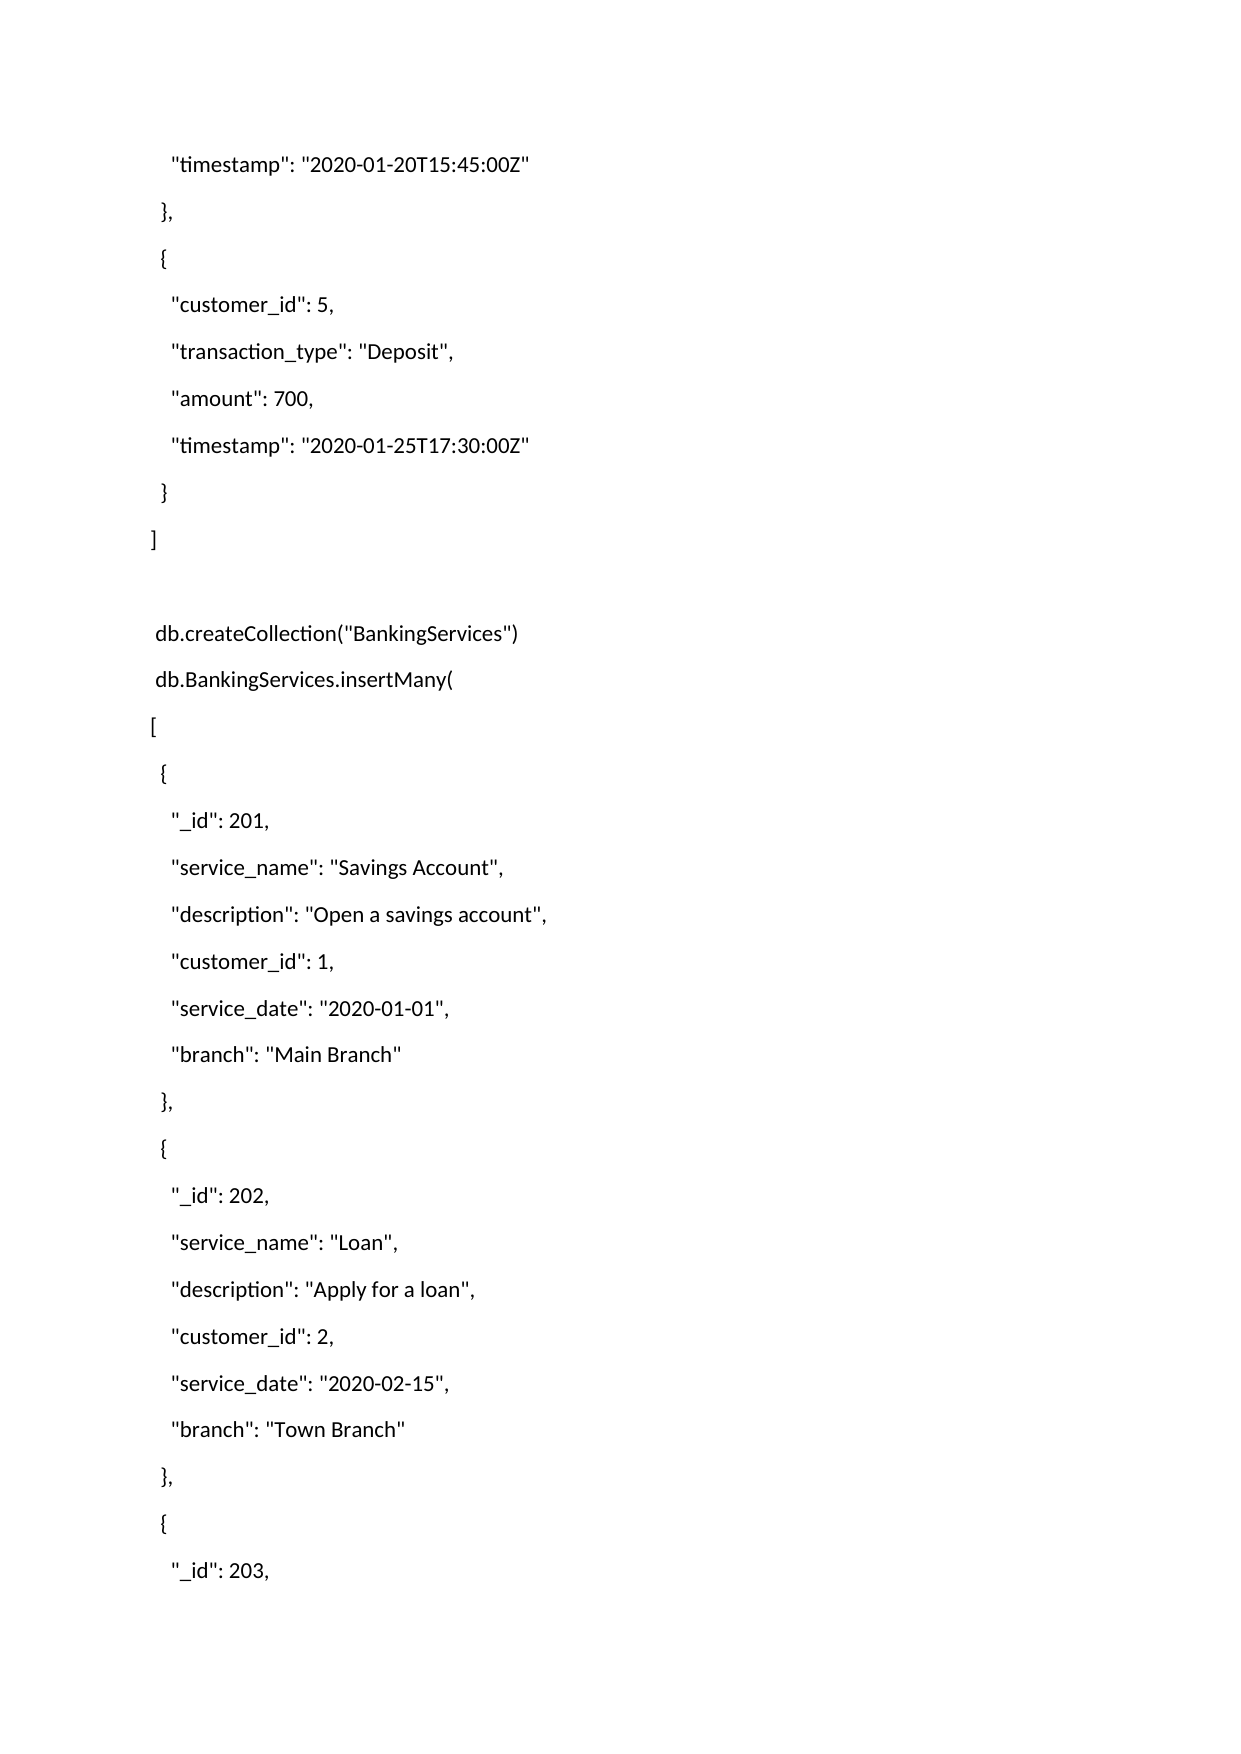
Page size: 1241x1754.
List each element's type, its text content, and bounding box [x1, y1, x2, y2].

text "branch": "Main Branch" [150, 1041, 1090, 1069]
text }, [150, 1087, 1090, 1116]
text { [150, 1509, 1090, 1537]
text "customer_id": 5, [150, 291, 1090, 319]
text db.BankingServices.insertMany( [150, 666, 1090, 694]
text "service_name": "Savings Account", [150, 853, 1090, 881]
text "timestamp": "2020-01-25T17:30:00Z" [150, 431, 1090, 459]
text }, [150, 1462, 1090, 1491]
text "service_name": "Loan", [150, 1228, 1090, 1256]
text [ [150, 712, 1090, 741]
text db.createCollection("BankingServices") [150, 619, 1090, 647]
text { [150, 759, 1090, 787]
text "_id": 201, [150, 806, 1090, 834]
text "amount": 700, [150, 384, 1090, 412]
text "_id": 202, [150, 1181, 1090, 1209]
text "description": "Apply for a loan", [150, 1275, 1090, 1303]
text "_id": 203, [150, 1556, 1090, 1584]
text "service_date": "2020-02-15", [150, 1369, 1090, 1397]
text { [150, 1134, 1090, 1162]
text "customer_id": 1, [150, 947, 1090, 975]
text "transaction_type": "Deposit", [150, 337, 1090, 366]
text "customer_id": 2, [150, 1322, 1090, 1350]
text }, [150, 197, 1090, 225]
text { [150, 244, 1090, 272]
text } [150, 478, 1090, 506]
text "timestamp": "2020-01-20T15:45:00Z" [150, 150, 1090, 178]
text "description": "Open a savings account", [150, 900, 1090, 928]
text "branch": "Town Branch" [150, 1416, 1090, 1444]
text "service_date": "2020-01-01", [150, 994, 1090, 1022]
text ] [150, 525, 1090, 553]
